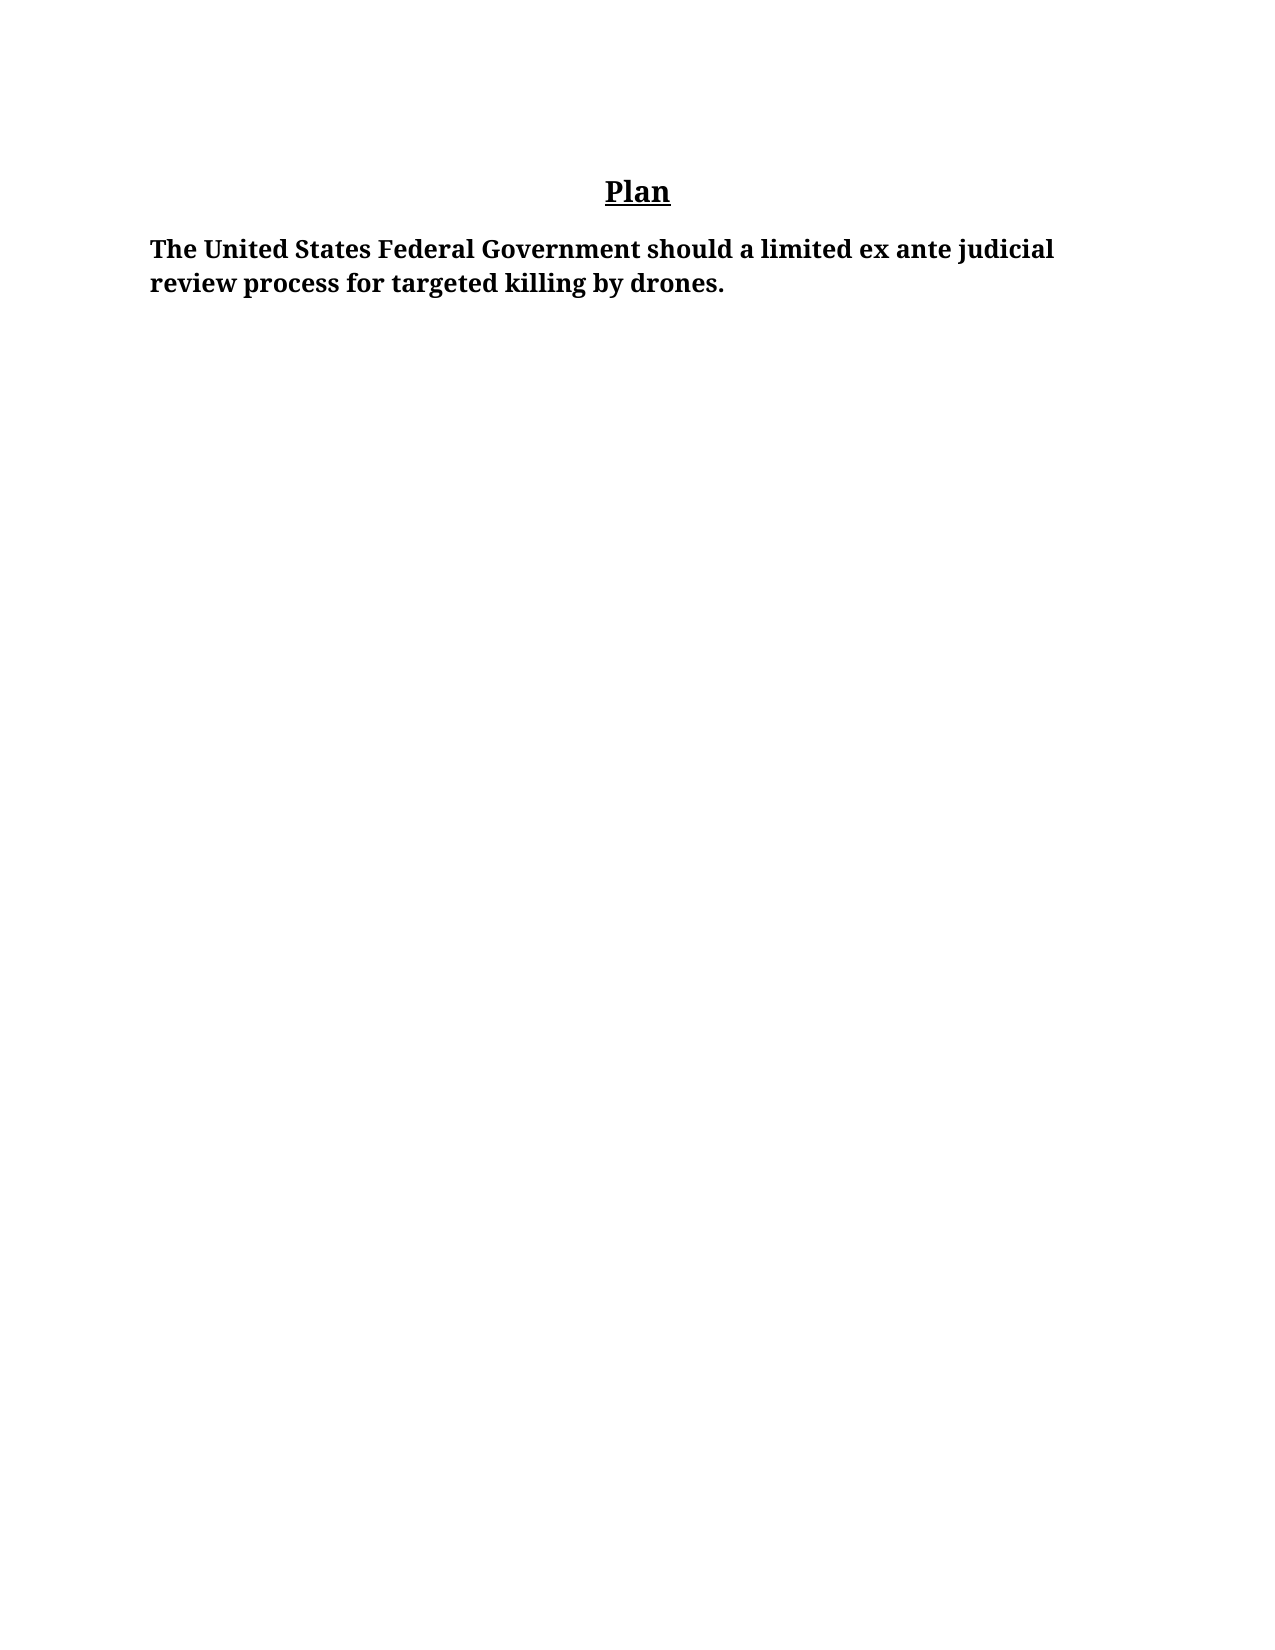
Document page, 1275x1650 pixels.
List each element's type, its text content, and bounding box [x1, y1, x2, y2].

subtitle Plan [150, 171, 1125, 211]
subtitle The United States Federal Government should a limited ex ante judicial review process for targeted killing by drones. [150, 231, 1125, 299]
